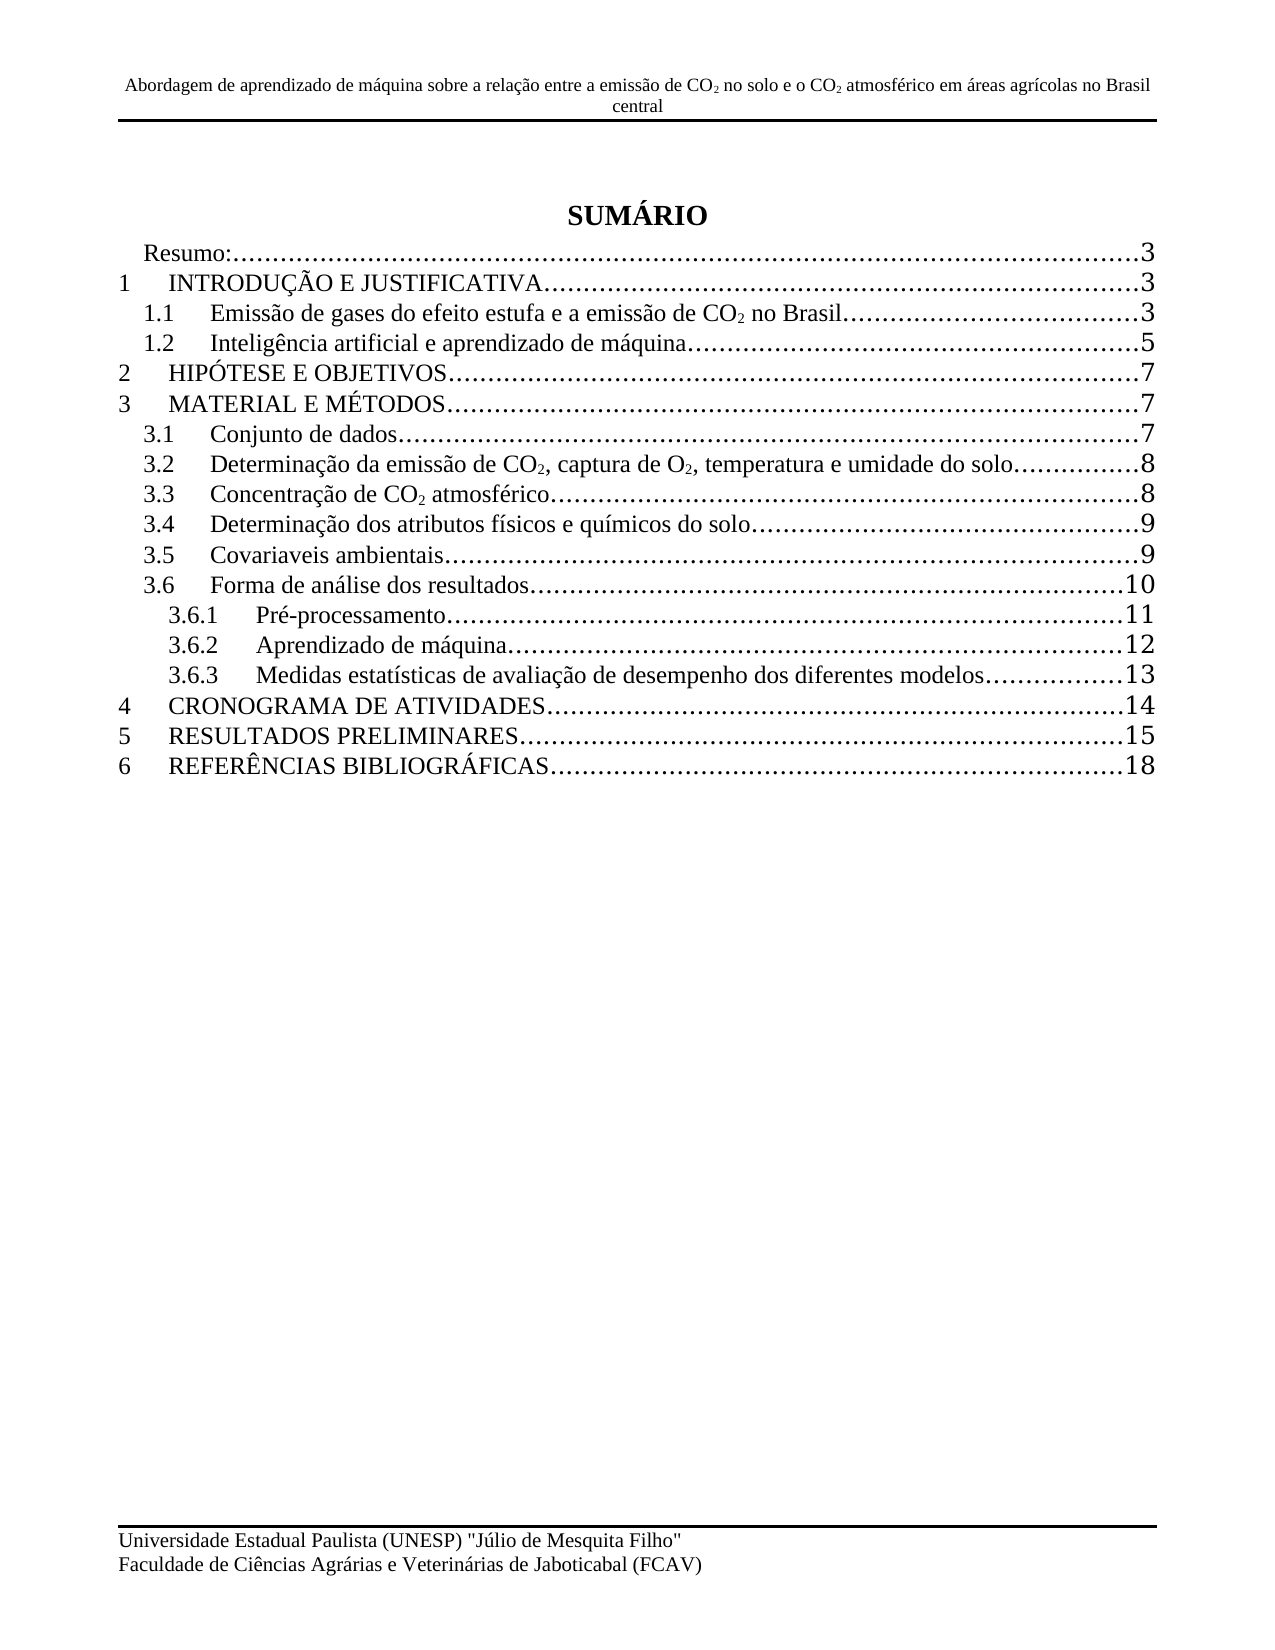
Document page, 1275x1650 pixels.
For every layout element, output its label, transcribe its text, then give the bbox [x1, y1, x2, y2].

text 1 INTRODUÇÃO E JUSTIFICATIVA 3 [118, 266, 1157, 297]
text 3.4 Determinação dos atributos físicos e químicos do solo 9 [143, 508, 1157, 538]
subtitle SUMÁRIO [118, 198, 1157, 231]
text 3.6.1 Pré-processamento 11 [168, 599, 1157, 629]
text 3.1 Conjunto de dados 7 [143, 417, 1157, 448]
text Resumo: 3 [143, 236, 1157, 266]
text 3.2 Determinação da emissão de CO2, captura de O2, temperatura e umidade do solo 8 [143, 448, 1157, 478]
text 1.2 Inteligência artificial e aprendizado de máquina 5 [143, 327, 1157, 357]
text 2 HIPÓTESE E OBJETIVOS 7 [118, 357, 1157, 387]
text 3.3 Concentração de CO2 atmosférico 8 [143, 478, 1157, 508]
text 5 RESULTADOS PRELIMINARES 15 [118, 719, 1157, 750]
text 4 CRONOGRAMA DE ATIVIDADES 14 [118, 689, 1157, 719]
text 6 REFERÊNCIAS BIBLIOGRÁFICAS 18 [118, 750, 1157, 780]
text 3.6.3 Medidas estatísticas de avaliação de desempenho dos diferentes modelos 13 [168, 659, 1157, 689]
text 3 MATERIAL E MÉTODOS 7 [118, 387, 1157, 417]
text 1.1 Emissão de gases do efeito estufa e a emissão de CO2 no Brasil 3 [143, 297, 1157, 327]
text 3.6 Forma de análise dos resultados 10 [143, 568, 1157, 599]
text 3.5 Covariaveis ambientais 9 [143, 538, 1157, 568]
text 3.6.2 Aprendizado de máquina 12 [168, 629, 1157, 659]
